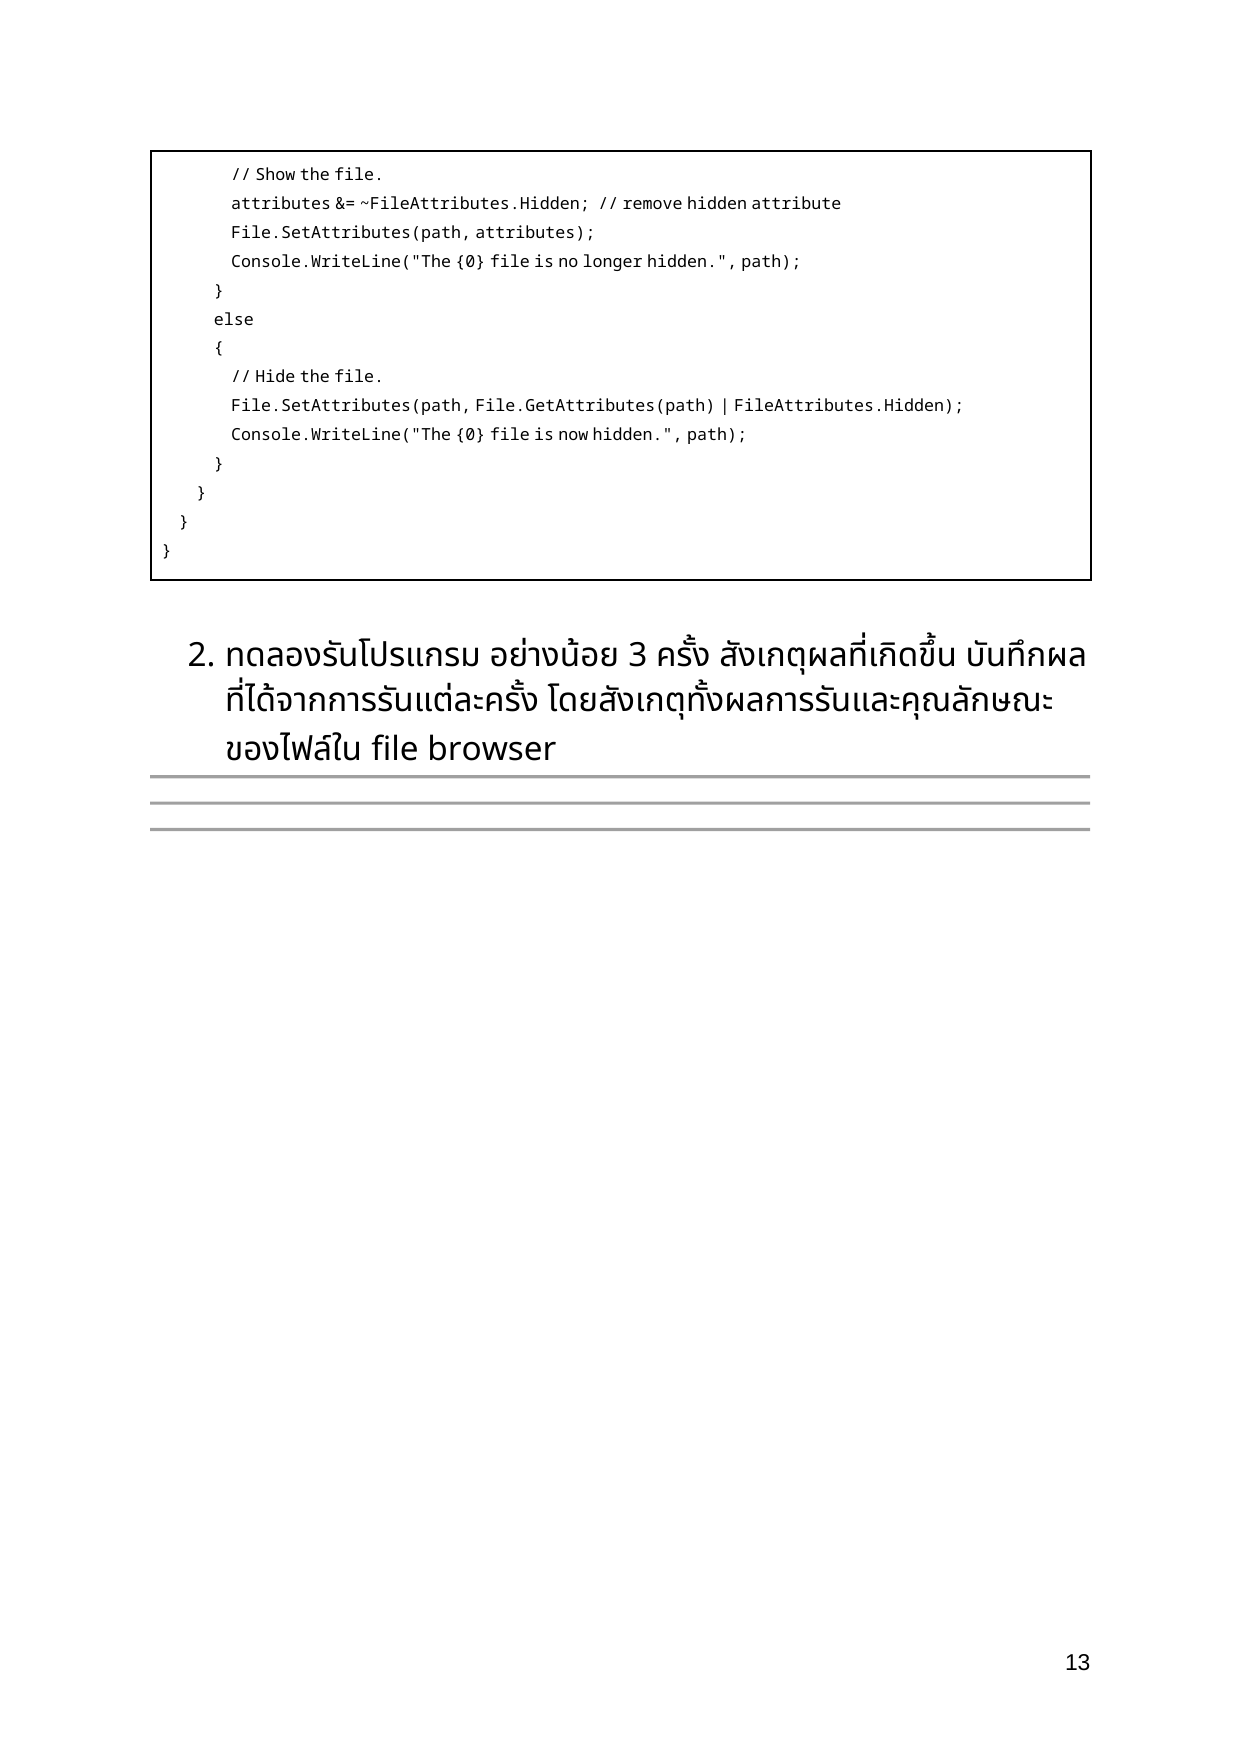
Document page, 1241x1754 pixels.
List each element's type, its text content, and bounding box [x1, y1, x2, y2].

list ทดลองรันโปรแกรม อย่างน้อย 3 ครั้ง สังเกตุผลที่เกิดขึ้น บันทึกผลที่ได้จากการรันแต่ละครั้ง โดยสังเกตุทั้งผลการรันและคุณลักษณะของไฟล์ใน file browser [187, 631, 1090, 775]
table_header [152, 152, 1090, 578]
